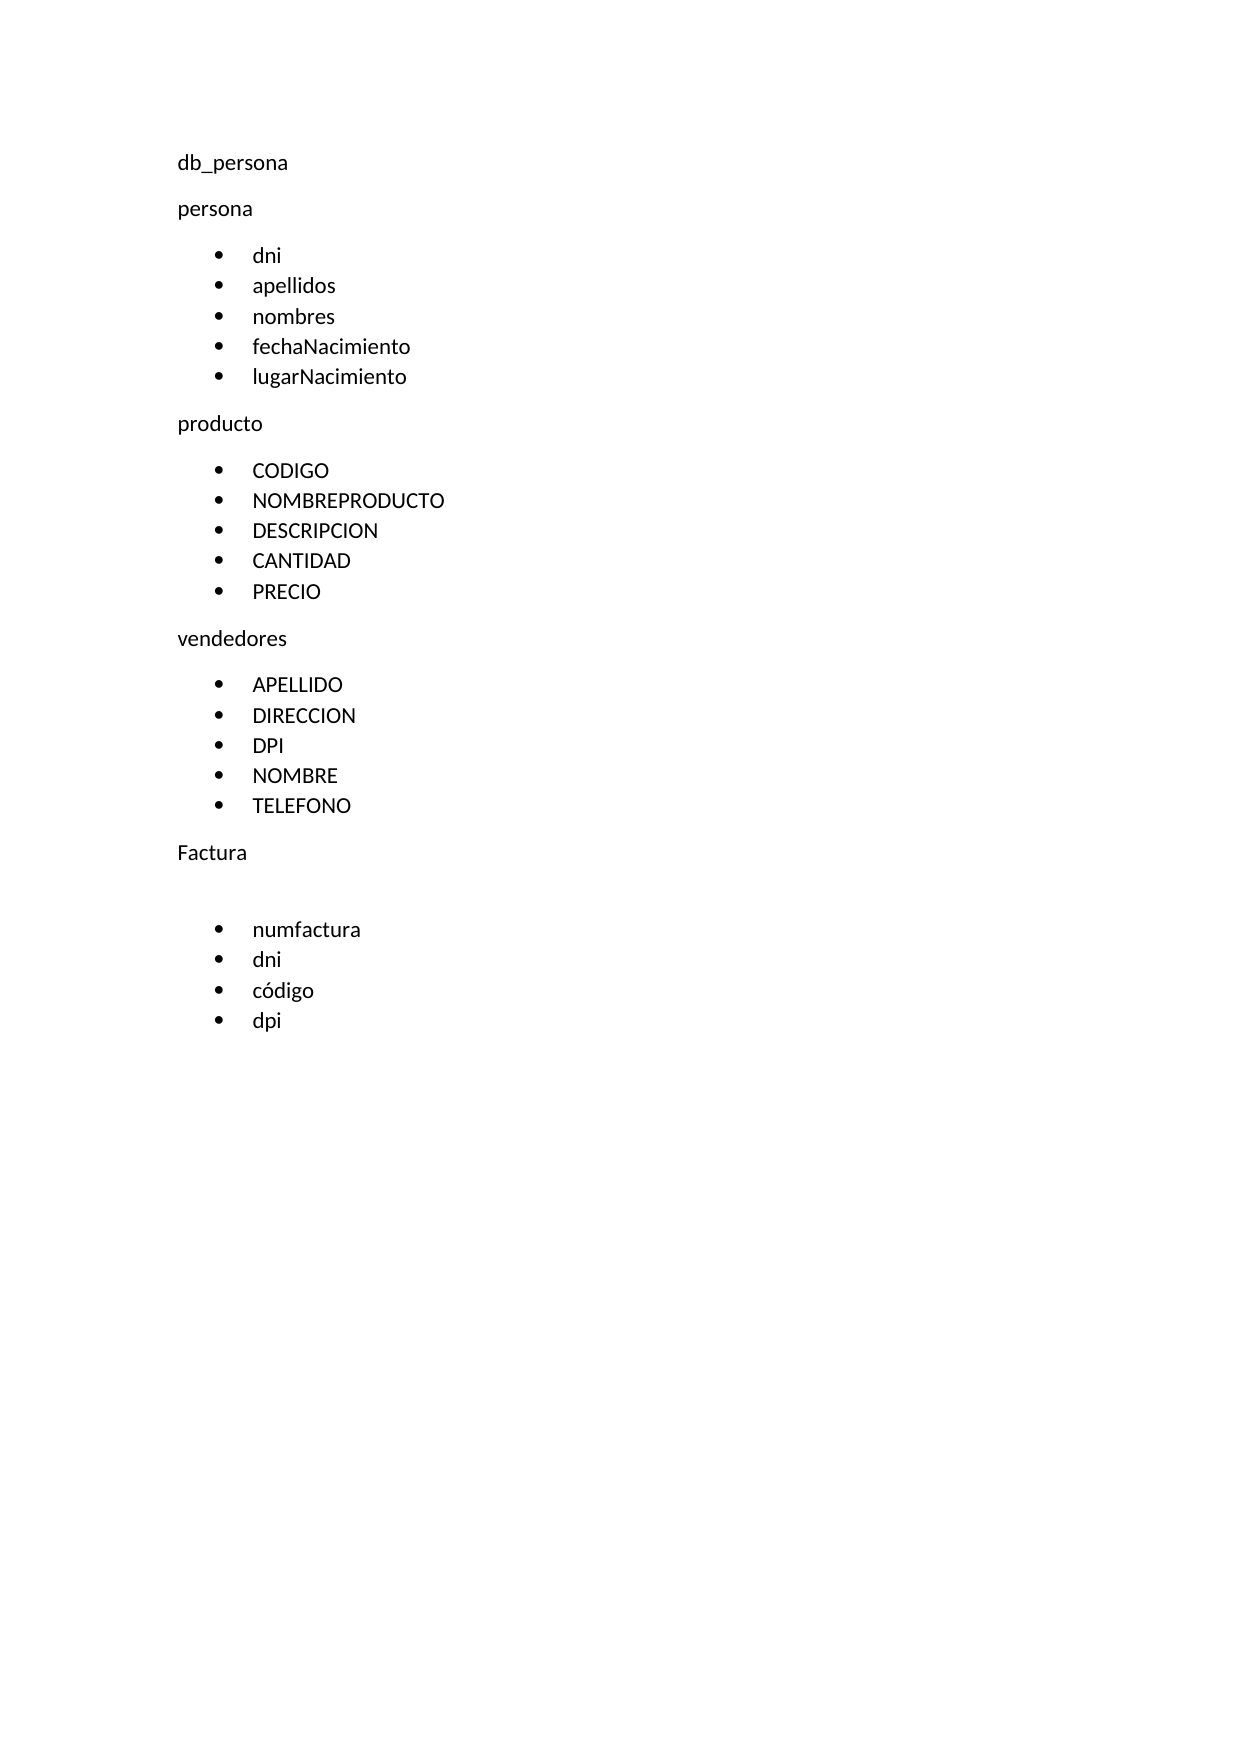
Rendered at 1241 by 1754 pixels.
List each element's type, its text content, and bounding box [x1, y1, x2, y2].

list TELEFONO [215, 791, 1063, 819]
text Factura [177, 838, 1063, 866]
list NOMBRE [215, 761, 1063, 789]
list CANTIDAD [215, 547, 1063, 574]
list fechaNacimiento [215, 332, 1063, 360]
list código [215, 976, 1063, 1004]
text producto [177, 409, 1063, 437]
text persona [177, 194, 1063, 222]
list dni [215, 241, 1063, 269]
list DESCRIPCION [215, 516, 1063, 544]
list CODIGO [215, 456, 1063, 484]
text vendedores [177, 624, 1063, 652]
list dpi [215, 1006, 1063, 1034]
list dni [215, 946, 1063, 973]
list lugarNacimiento [215, 362, 1063, 390]
list apellidos [215, 272, 1063, 299]
list DIRECCION [215, 701, 1063, 729]
list nombres [215, 302, 1063, 330]
list numfactura [215, 915, 1063, 943]
list PRECIO [215, 577, 1063, 605]
list NOMBREPRODUCTO [215, 486, 1063, 514]
text db_persona [177, 148, 1063, 176]
list APELLIDO [215, 671, 1063, 698]
list DPI [215, 731, 1063, 759]
